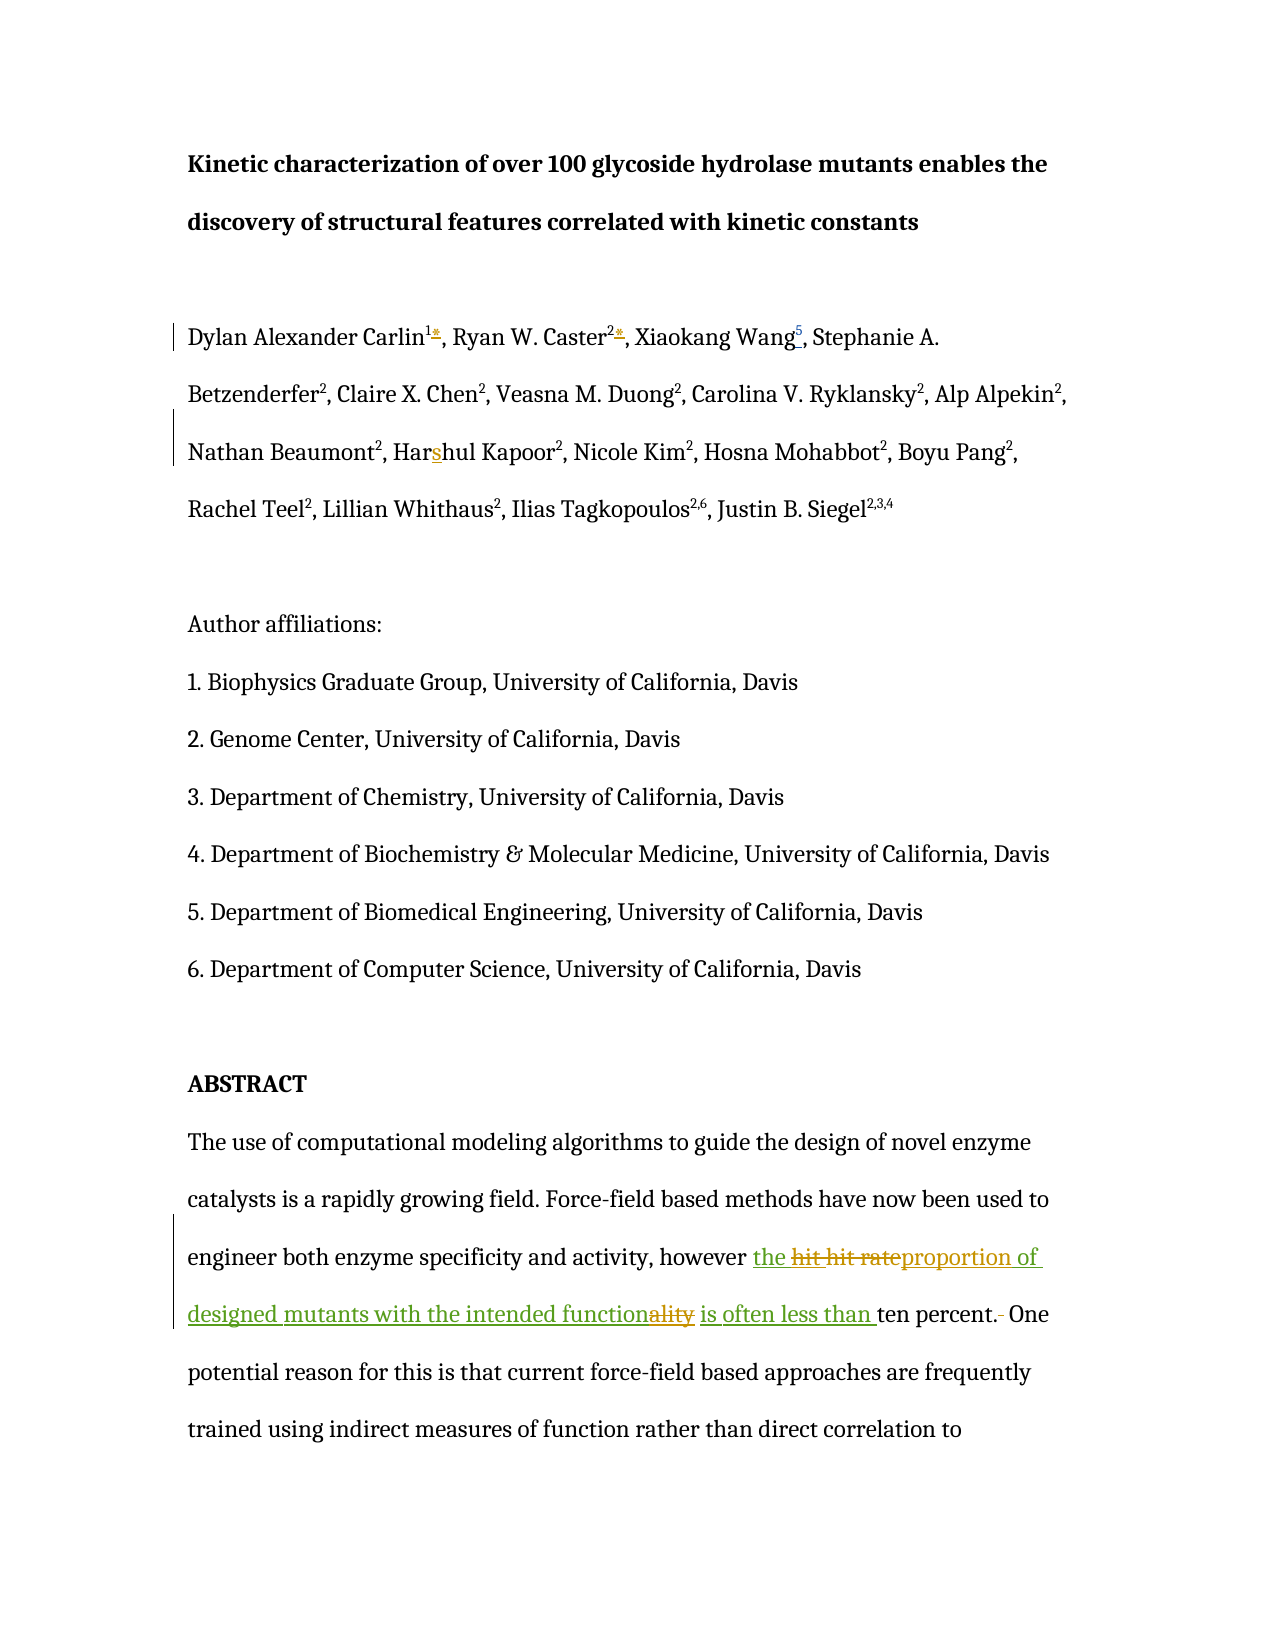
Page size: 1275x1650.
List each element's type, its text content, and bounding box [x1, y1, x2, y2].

text 4. Department of Biochemistry & Molecular Medicine, University of California, Davis [187, 840, 1087, 869]
text 2. Genome Center, University of California, Davis [187, 725, 1087, 754]
text Author affiliations: [187, 610, 1087, 639]
text Kinetic characterization of over 100 glycoside hydrolase mutants enables the discovery of structural features correlated with kinetic constants [187, 150, 1087, 236]
text ABSTRACT [187, 1070, 1087, 1099]
text 5. Department of Biomedical Engineering, University of California, Davis [187, 897, 1087, 926]
text Dylan Alexander Carlin1, Ryan W. Caster2, Xiaokang Wang, Stephanie A. Betzenderfer2, Claire X. Chen2, Veasna M. Duong2, Carolina V. Ryklansky2, Alp Alpekin2, Nathan Beaumont2, Harhul Kapoor2, Nicole Kim2, Hosna Mohabbot2, Boyu Pang2, Rachel Teel2, Lillian Whithaus2, Ilias Tagkopoulos2,6, Justin B. Siegel2,3,4 [187, 322, 1087, 524]
text 1. Biophysics Graduate Group, University of California, Davis [187, 667, 1087, 696]
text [187, 1127, 1087, 1444]
text 3. Department of Chemistry, University of California, Davis [187, 782, 1087, 811]
text 6. Department of Computer Science, University of California, Davis [187, 955, 1087, 984]
